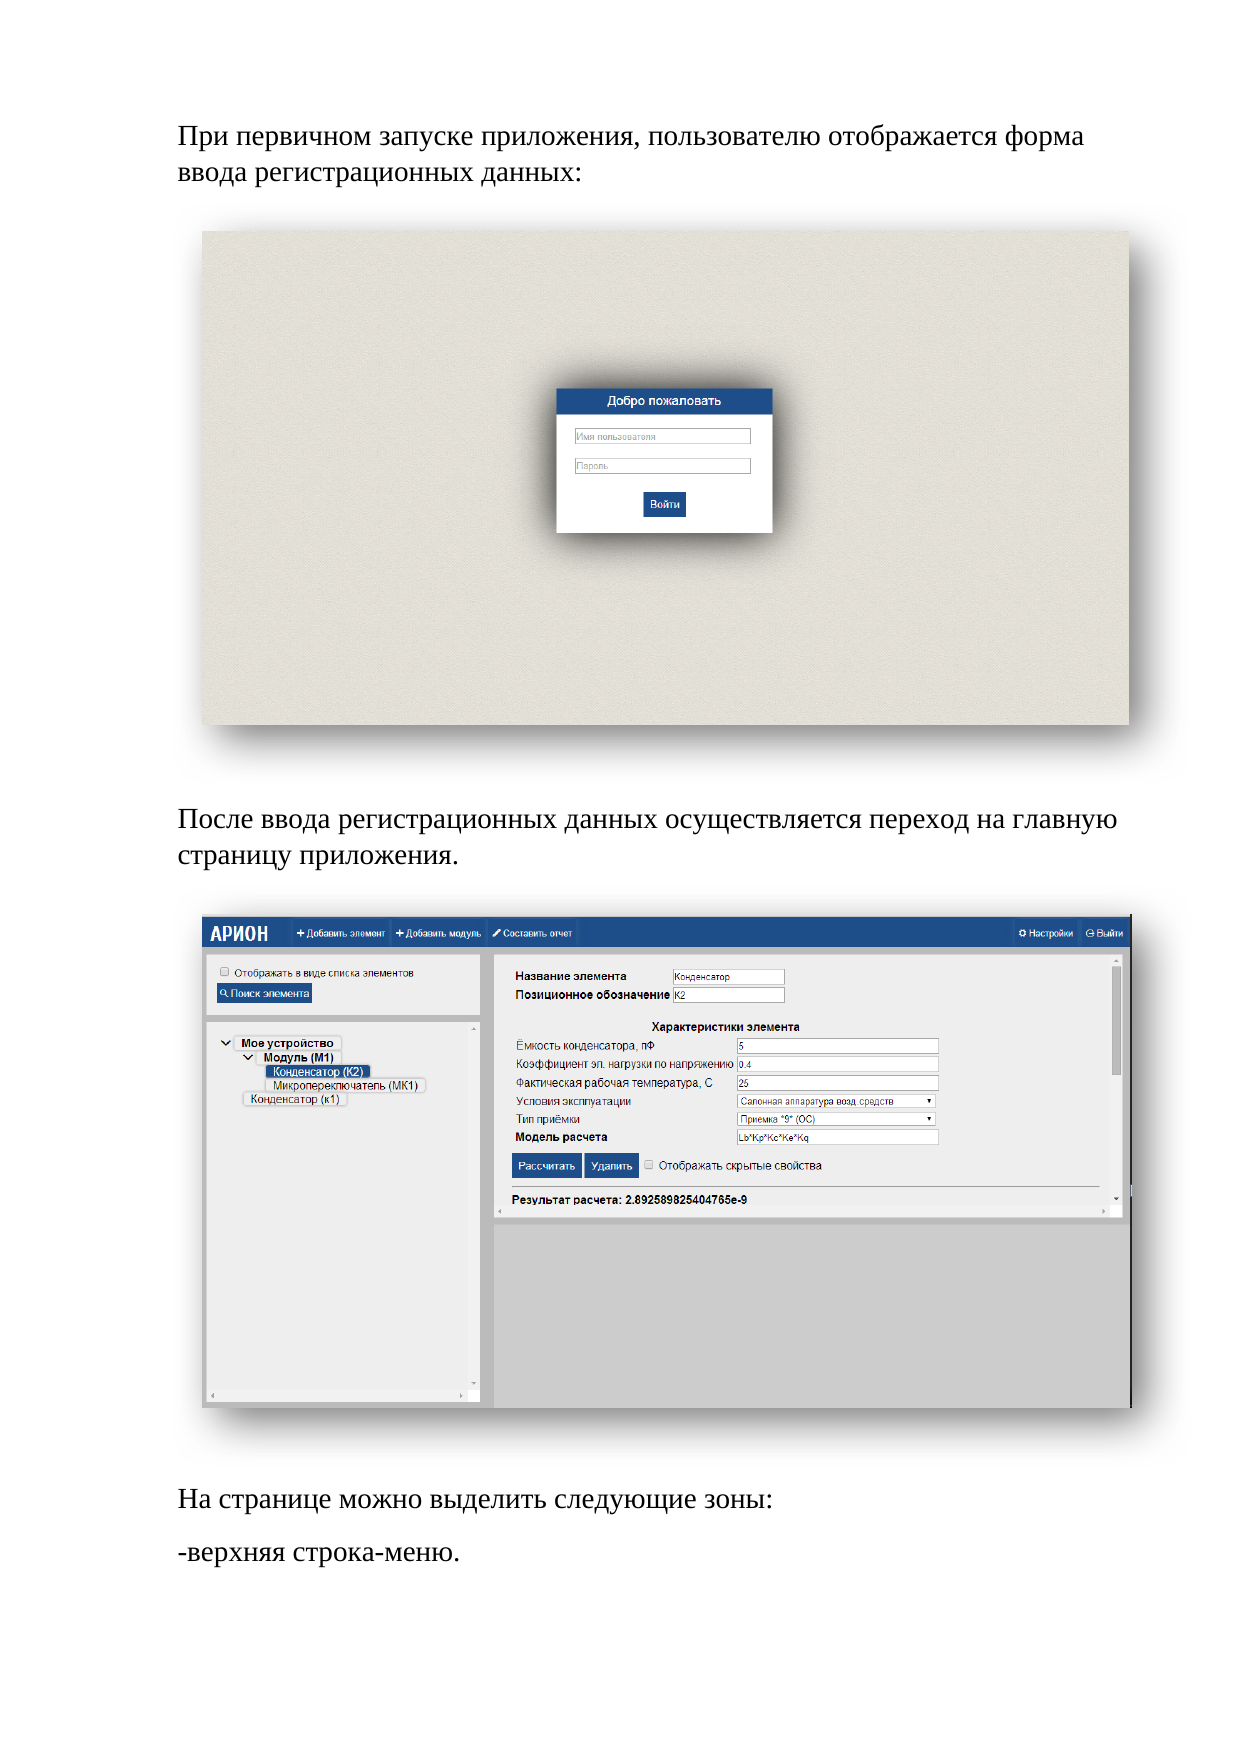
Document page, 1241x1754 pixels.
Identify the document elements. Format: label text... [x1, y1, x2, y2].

text При первичном запуске приложения, пользователю отображается форма ввода регистрационных данных: [177, 118, 1152, 188]
text -верхняя строка-меню. [177, 1534, 1152, 1567]
text После ввода регистрационных данных осуществляется переход на главную страницу приложения. [177, 801, 1152, 871]
text На странице можно выделить следующие зоны: [177, 1481, 1152, 1514]
picture [202, 914, 1132, 1408]
picture [202, 231, 1129, 725]
